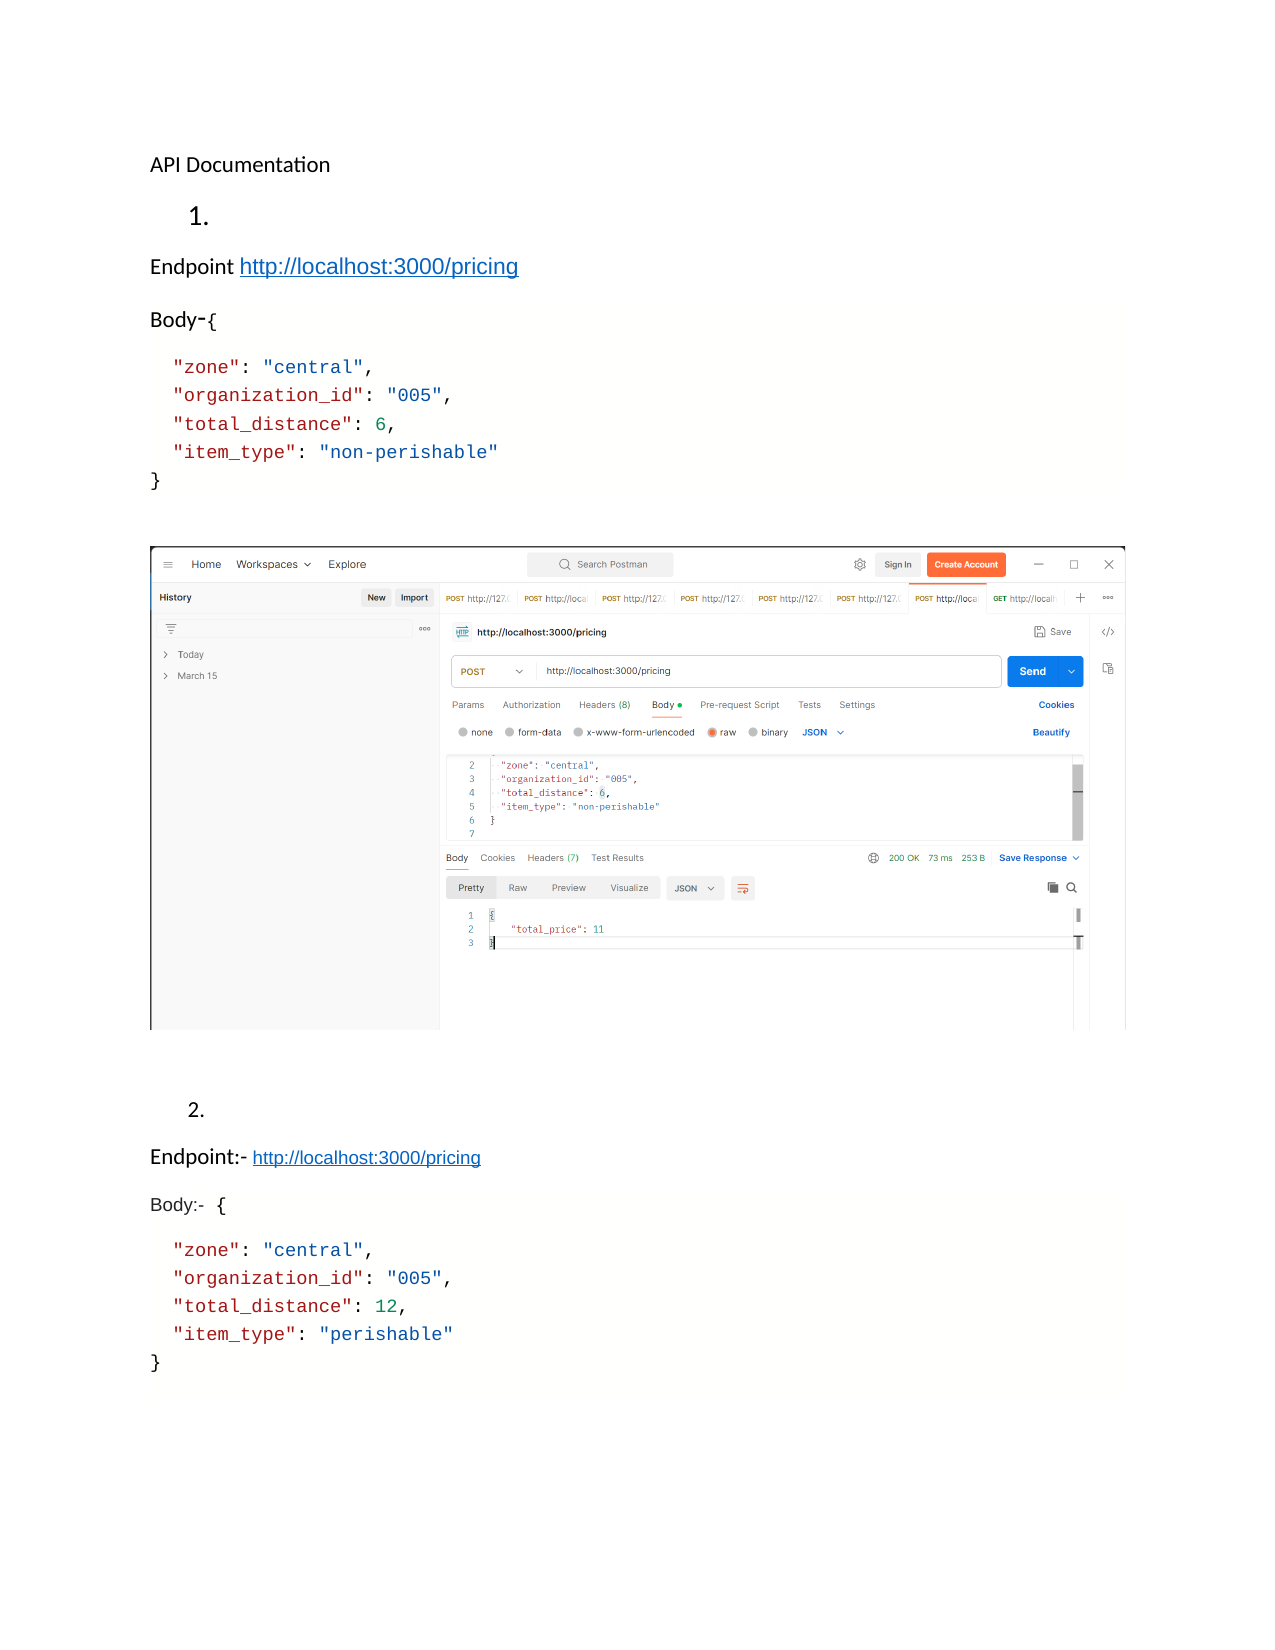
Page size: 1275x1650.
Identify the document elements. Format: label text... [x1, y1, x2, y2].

text Body-{ [150, 299, 1125, 334]
text "zone": "central", [150, 1233, 1125, 1262]
text "item_type": "perishable" [150, 1318, 1125, 1346]
text } [150, 464, 1125, 492]
text "organization_id": "005", [150, 1262, 1125, 1290]
text "item_type": "non-perishable" [150, 436, 1125, 464]
text "total_distance": 12, [150, 1290, 1125, 1318]
text API Documentation [150, 150, 1125, 178]
text "total_distance": 6, [150, 407, 1125, 436]
text Endpoint:- http://localhost:3000/pricing [150, 1142, 1125, 1170]
text Endpoint http://localhost:3000/pricing [150, 252, 1125, 280]
text "zone": "central", [150, 351, 1125, 379]
text } [150, 1346, 1125, 1374]
picture [150, 546, 1125, 1030]
text "organization_id": "005", [150, 379, 1125, 407]
text Body:- { [150, 1189, 1125, 1217]
